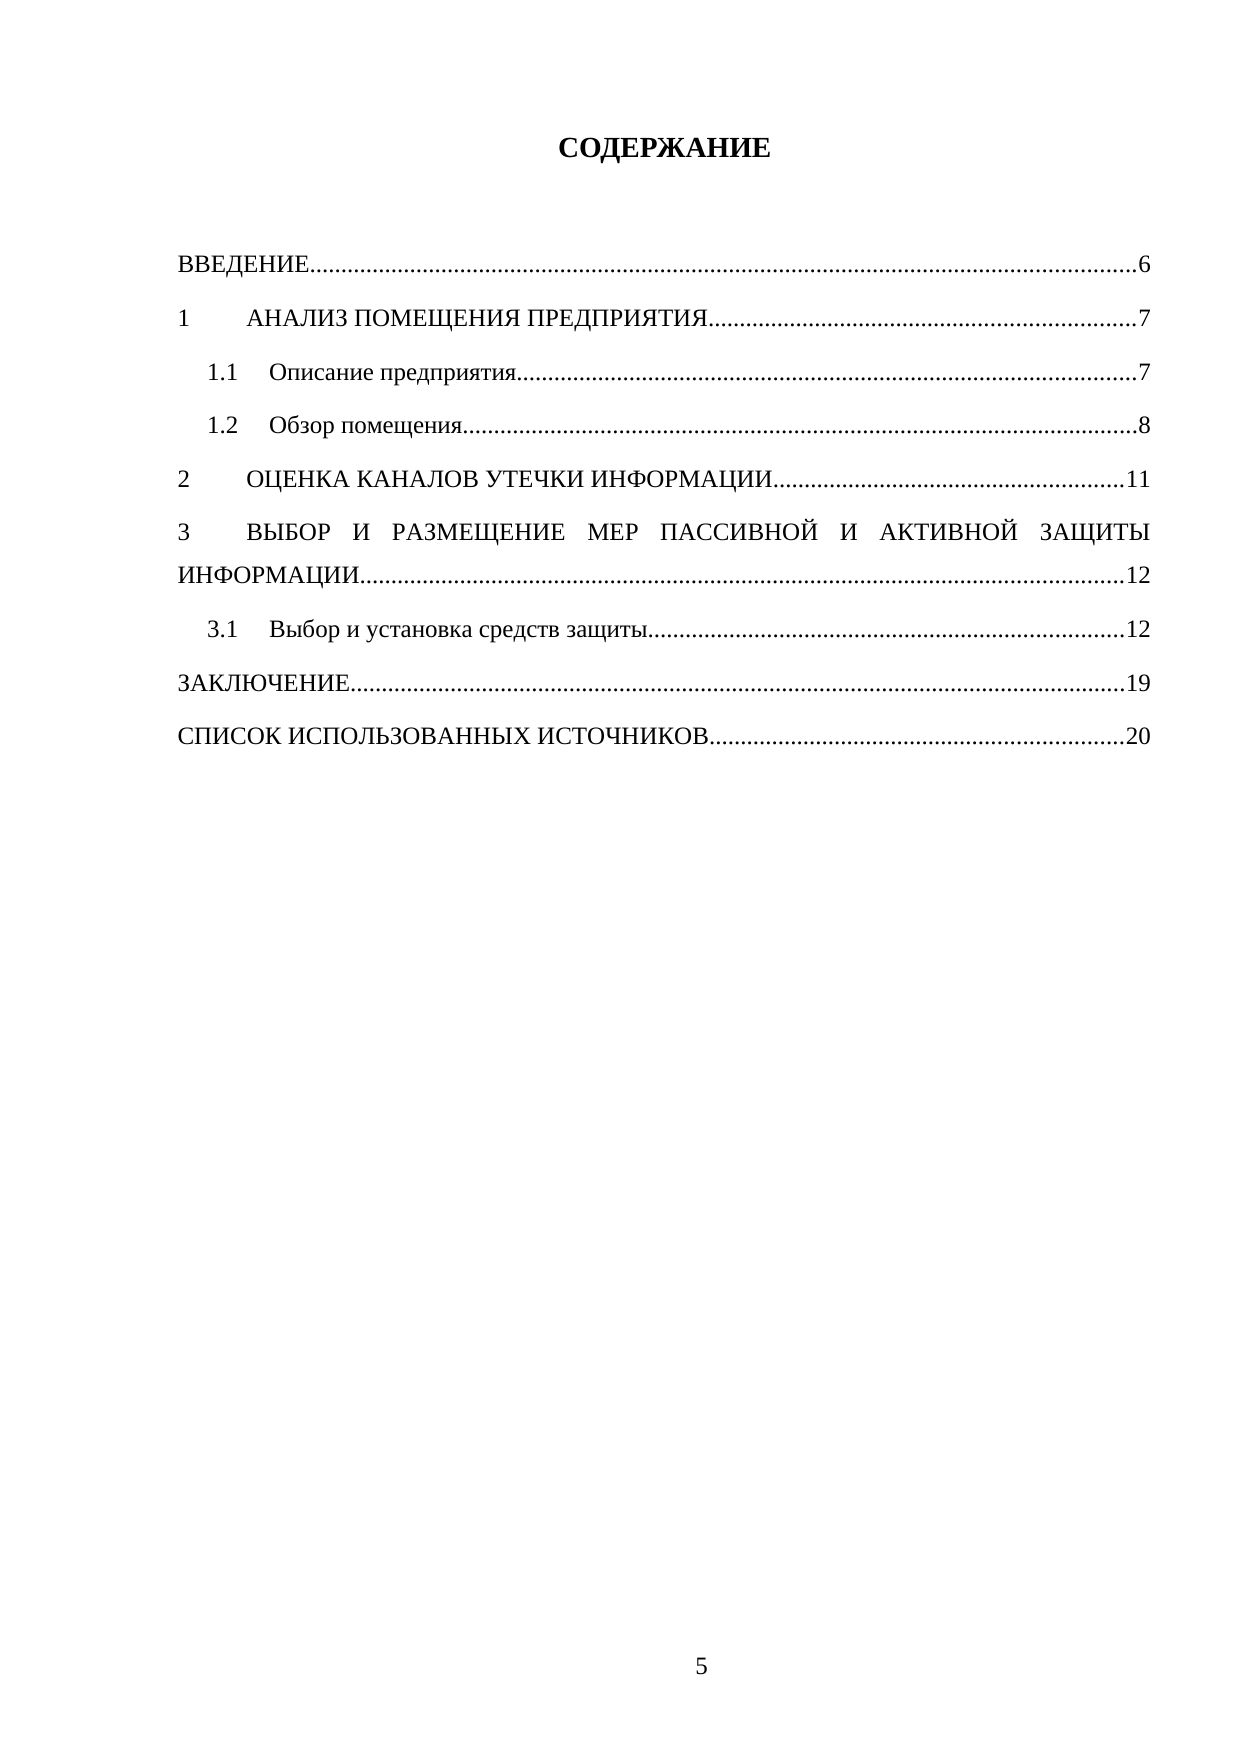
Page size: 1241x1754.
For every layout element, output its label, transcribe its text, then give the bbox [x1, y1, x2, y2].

title СОДЕРЖАНИЕ [177, 131, 1152, 164]
